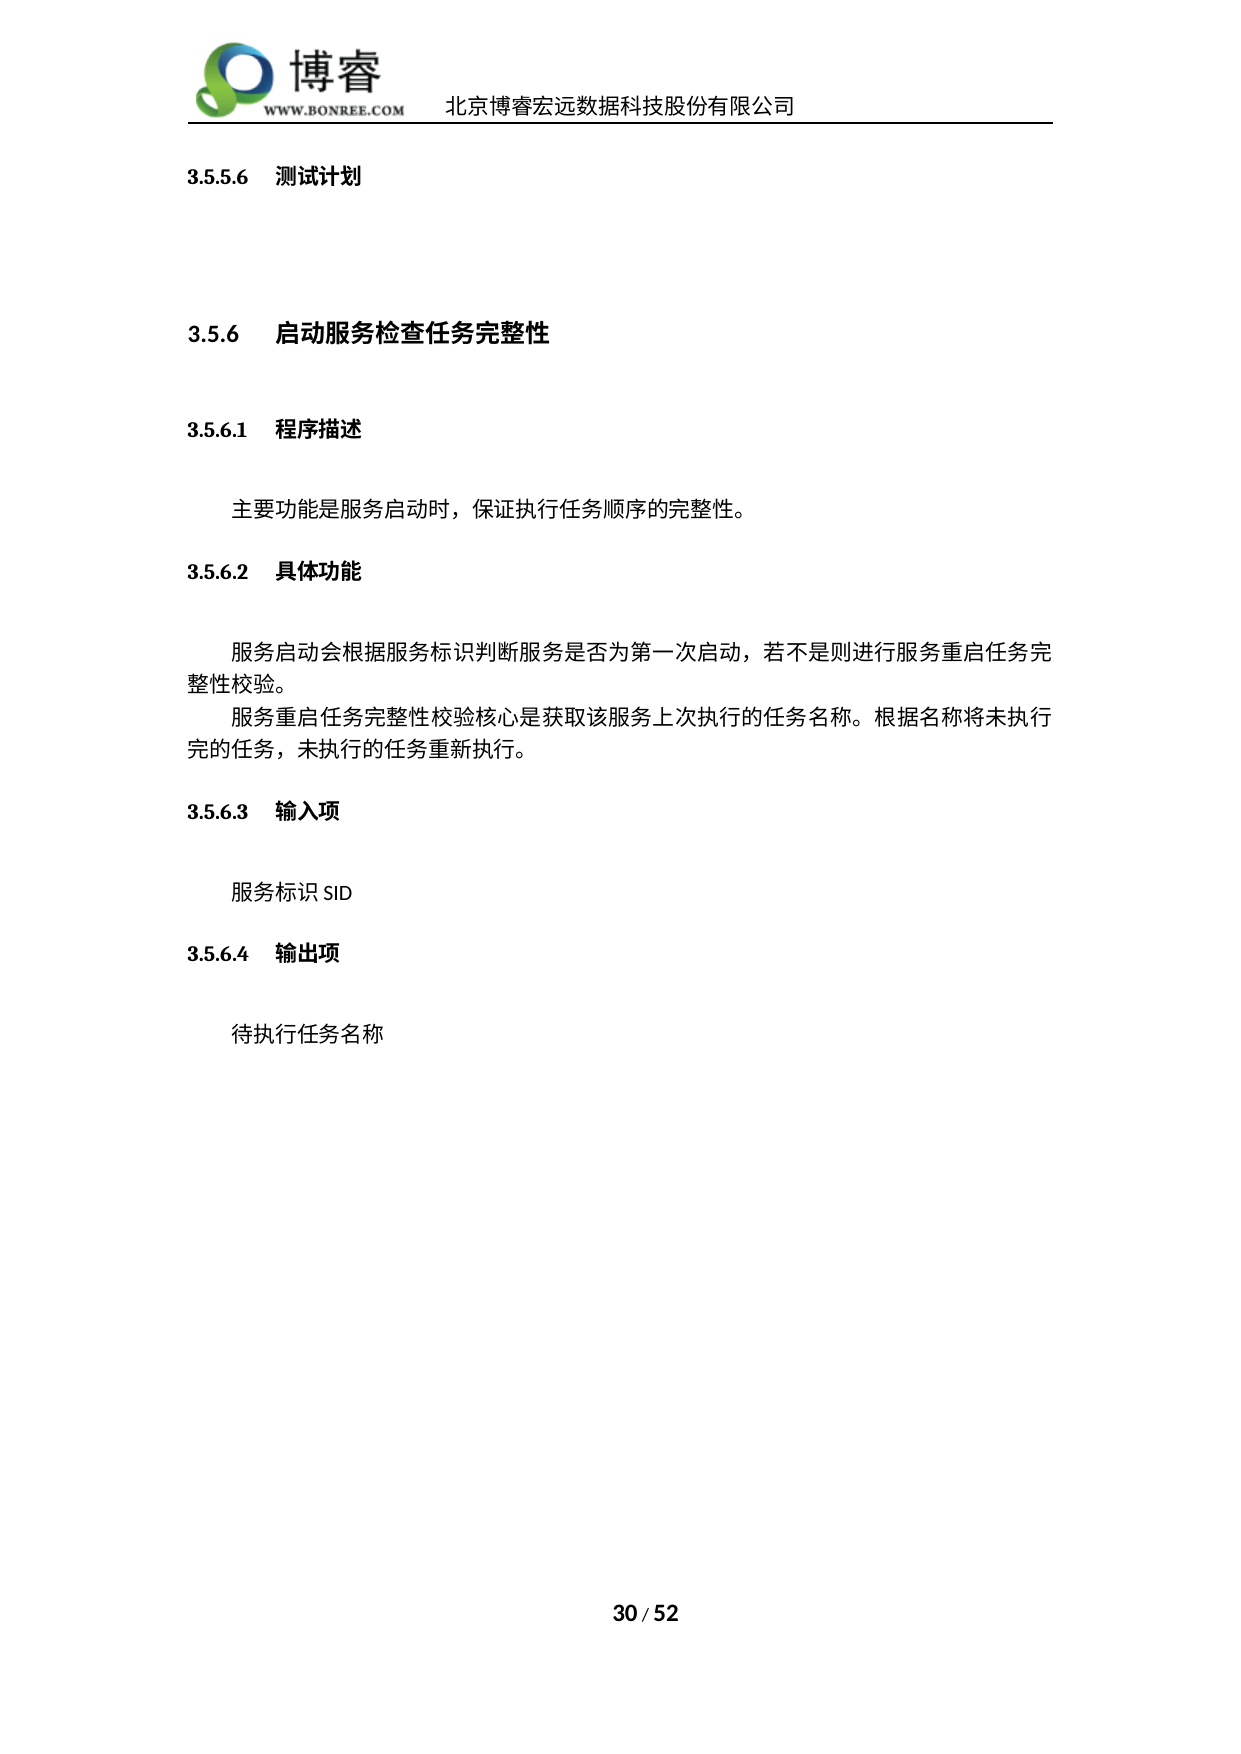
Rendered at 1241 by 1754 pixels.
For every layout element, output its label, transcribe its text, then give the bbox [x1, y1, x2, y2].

text 服务重启任务完整性校验核心是获取该服务上次执行的任务名称。根据名称将未执行完的任务，未执行的任务重新执行。 [187, 699, 1053, 764]
picture [182, 33, 406, 129]
text 主要功能是服务启动时，保证执行任务顺序的完整性。 [187, 492, 1053, 524]
subtitle 程序描述 [187, 411, 1053, 444]
subtitle 输入项 [187, 793, 1053, 826]
subtitle 输出项 [187, 936, 1053, 968]
subtitle 测试计划 [187, 158, 1053, 191]
subtitle 具体功能 [187, 553, 1053, 586]
subtitle 启动服务检查任务完整性 [187, 299, 1053, 364]
text 服务标识SID [187, 874, 1053, 907]
text 待执行任务名称 [187, 1017, 1053, 1049]
text 服务启动会根据服务标识判断服务是否为第一次启动，若不是则进行服务重启任务完整性校验。 [187, 634, 1053, 699]
